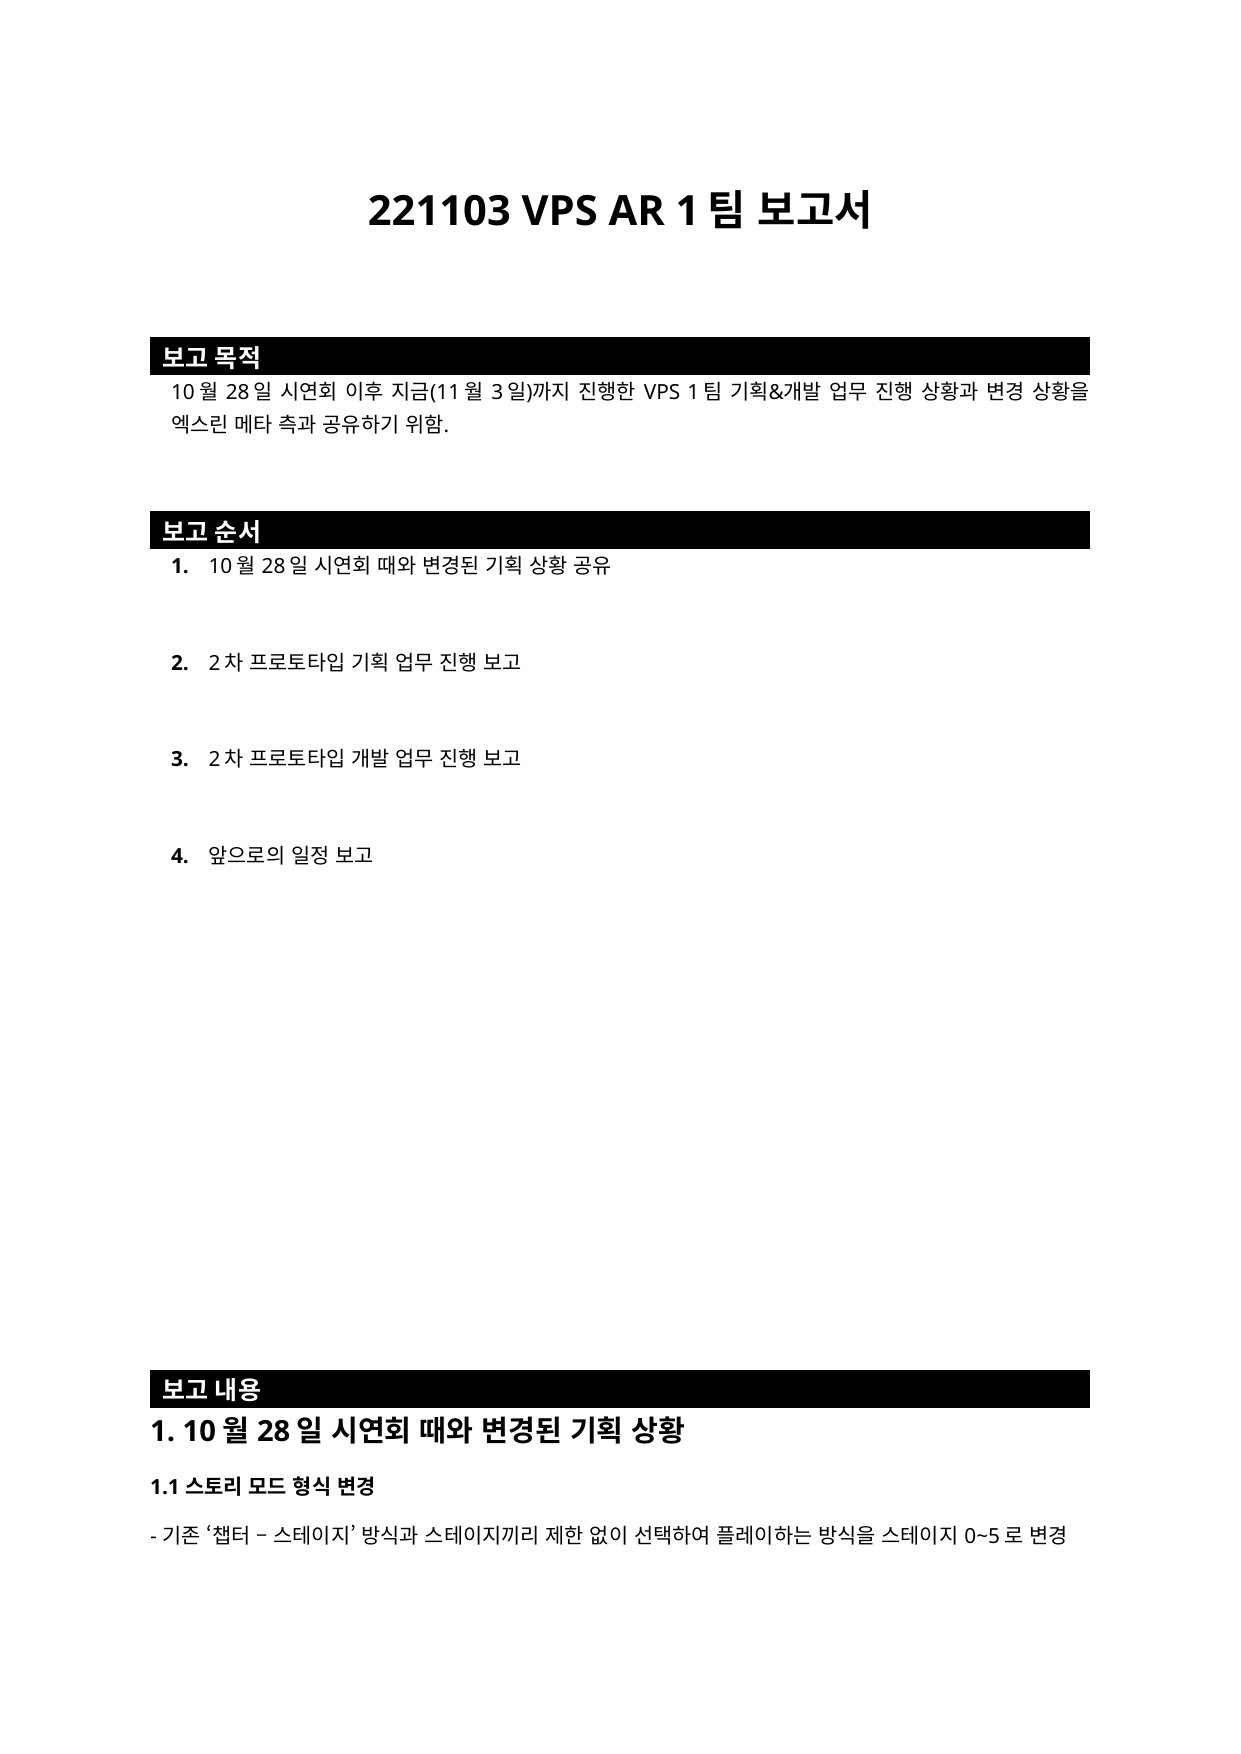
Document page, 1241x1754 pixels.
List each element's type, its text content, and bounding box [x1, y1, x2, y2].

text - 기존 ‘챕터 – 스테이지’ 방식과 스테이지끼리 제한 없이 선택하여 플레이하는 방식을 스테이지 0~5로 변경 [150, 1520, 1090, 1550]
list 2차 프로토타입 개발 업무 진행 보고 [171, 743, 1090, 773]
table_header 보고 순서 [151, 512, 1089, 548]
list 2차 프로토타입 기획 업무 진행 보고 [171, 646, 1090, 676]
list 앞으로의 일정 보고 [171, 839, 1090, 869]
list 10월 28일 시연회 때와 변경된 기획 상황 공유 [171, 549, 1090, 579]
table_header 보고 목적 [151, 338, 1089, 374]
table_header 보고 내용 [151, 1371, 1089, 1407]
text 10월 28일 시연회 이후 지금(11월 3일)까지 진행한 VPS 1팀 기획&개발 업무 진행 상황과 변경 상황을 엑스린 메타 측과 공유하기 위함. [171, 375, 1090, 438]
text 1.1 스토리 모드 형식 변경 [150, 1470, 1090, 1501]
text 1. 10월 28일 시연회 때와 변경된 기획 상황 [150, 1408, 1090, 1450]
text 221103 VPS AR 1팀 보고서 [150, 177, 1090, 238]
